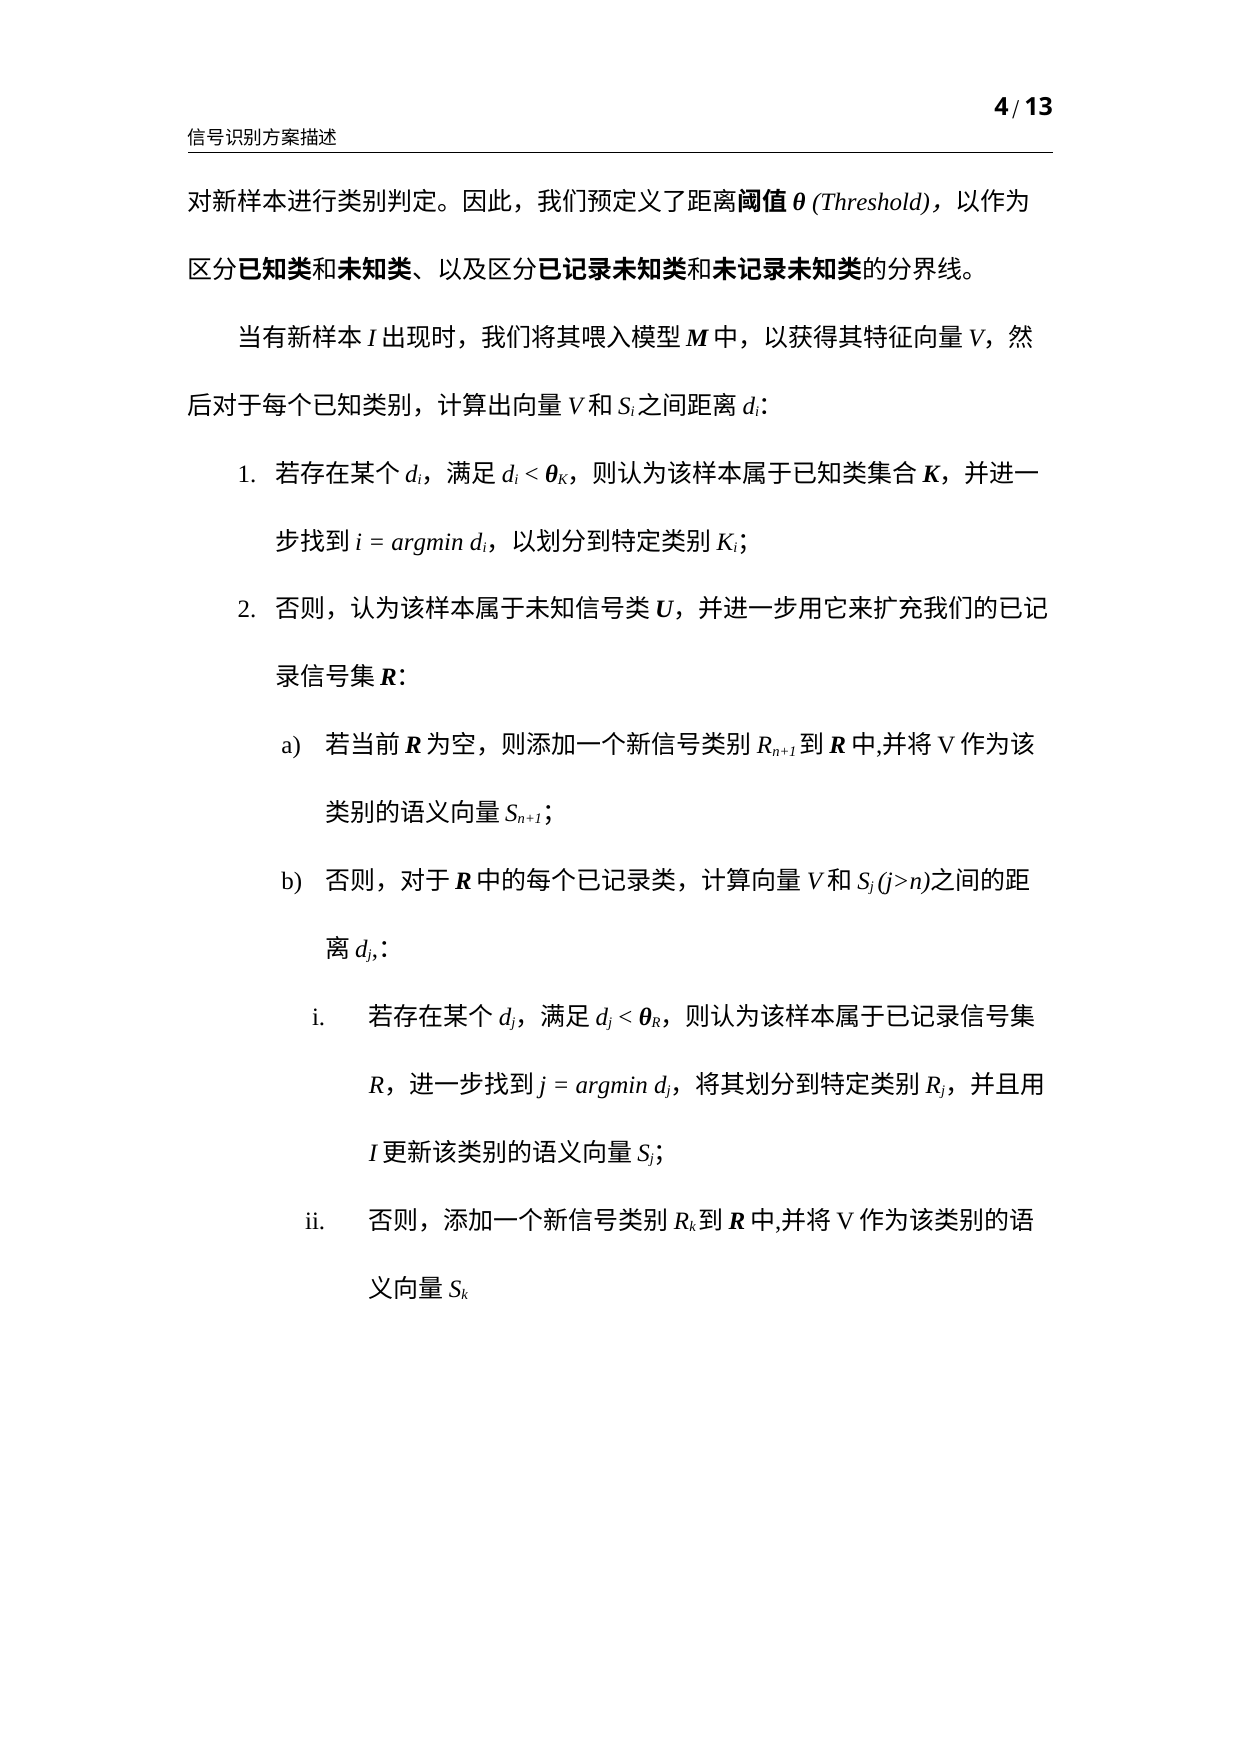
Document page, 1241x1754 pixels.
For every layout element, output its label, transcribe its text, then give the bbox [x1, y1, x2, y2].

list 若存在某个di，满足di < θK，则认为该样本属于已知类集合K，并进一步找到i = argmin di，以划分到特定类别Ki； [237, 437, 1053, 573]
text 当有新样本I出现时，我们将其喂入模型M中，以获得其特征向量V，然后对于每个已知类别，计算出向量V和Si之间距离di： [187, 301, 1053, 437]
list 若当前R为空，则添加一个新信号类别Rn+1到R中,并将V作为该类别的语义向量Sn+1； [281, 709, 1053, 845]
list 若存在某个dj，满足dj < θR，则认为该样本属于已记录信号集R，进一步找到j = argmin dj，将其划分到特定类别Rj，并且用I更新该类别的语义向量Sj； [325, 981, 1053, 1184]
list 否则，对于R中的每个已记录类，计算向量V和Sj (j>n)之间的距离dj,： [281, 845, 1053, 981]
list 否则，添加一个新信号类别Rk到R中,并将V作为该类别的语义向量Sk [325, 1184, 1053, 1320]
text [187, 166, 1053, 301]
list 否则，认为该样本属于未知信号类U，并进一步用它来扩充我们的已记录信号集R： [237, 573, 1053, 709]
